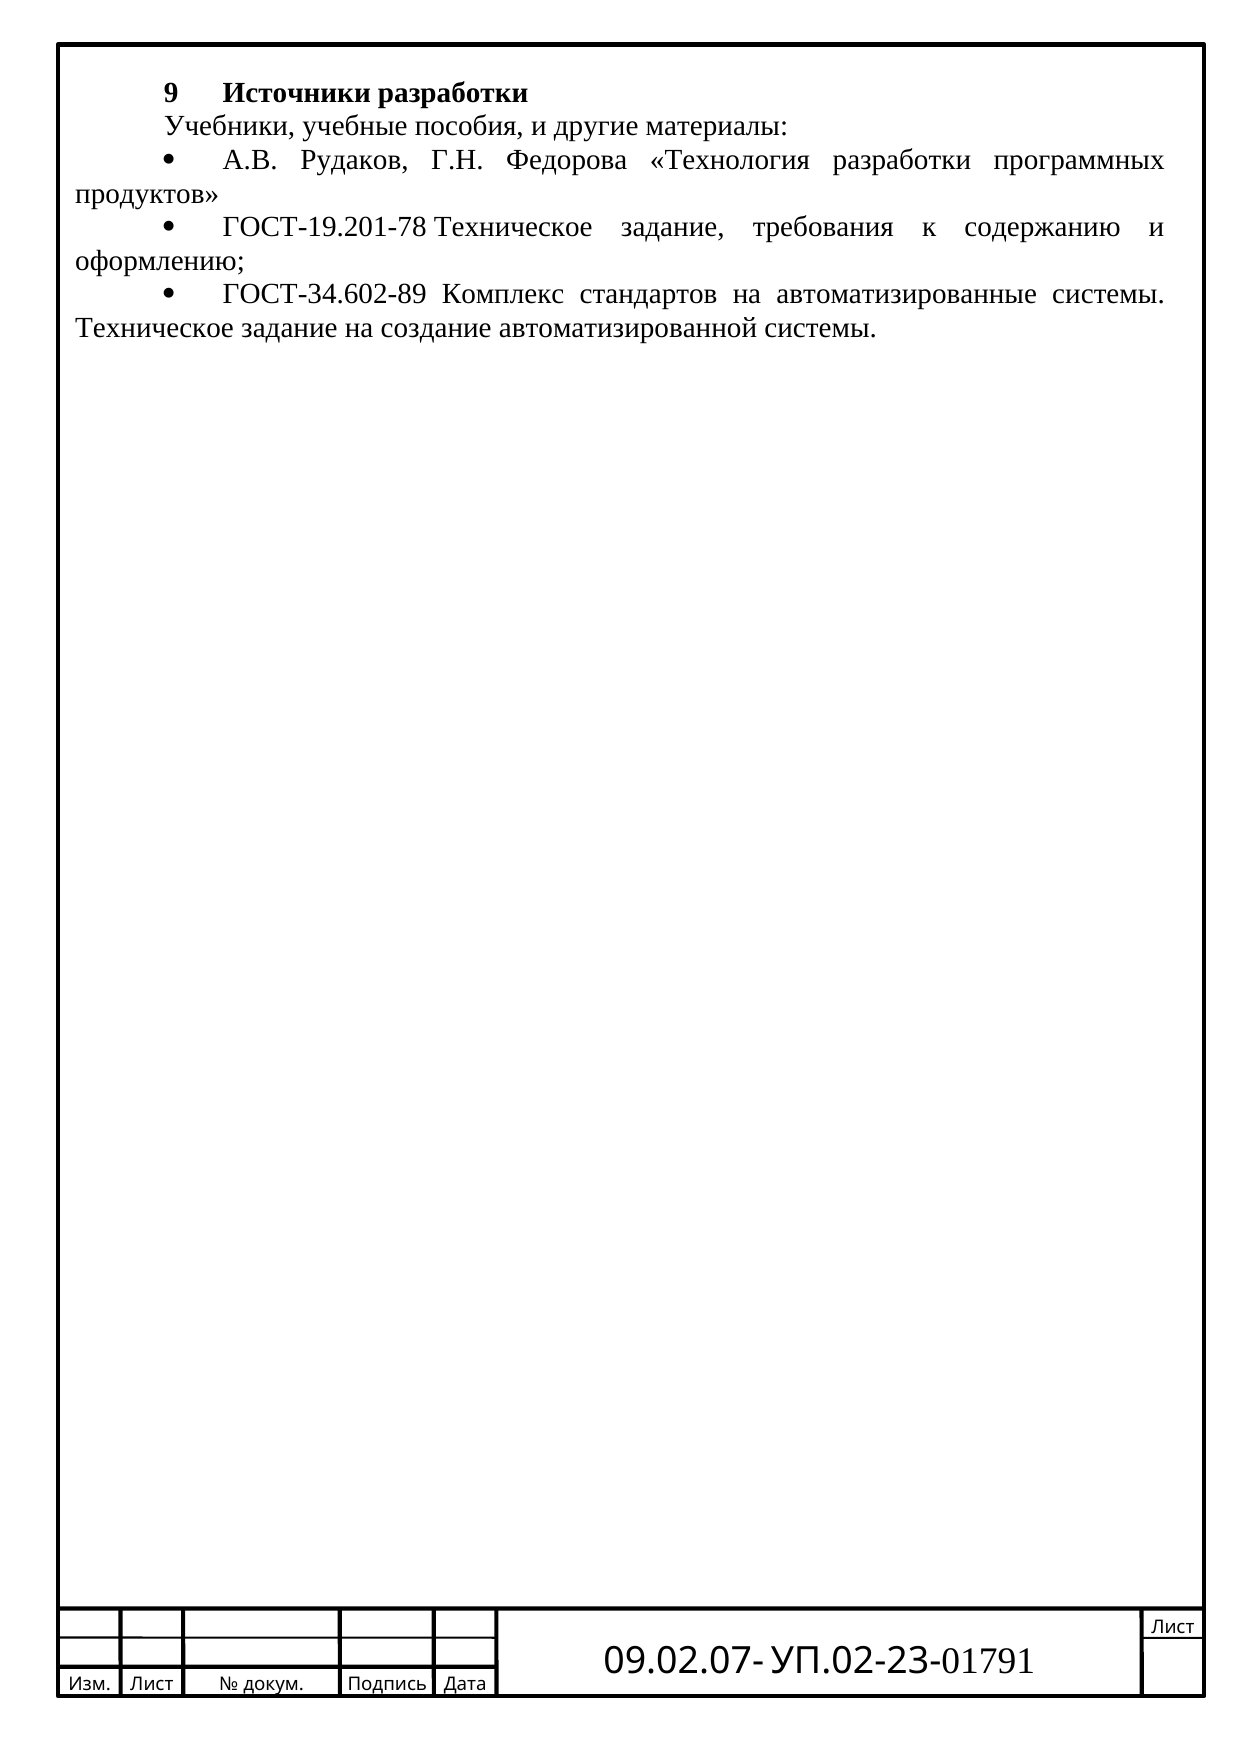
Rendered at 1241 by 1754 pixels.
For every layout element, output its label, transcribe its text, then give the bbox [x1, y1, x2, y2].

list А.В. Рудаков, Г.Н. Федорова «Технология разработки программных продуктов» [75, 142, 1165, 209]
list Учебники, учебные пособия, и другие материалы: [75, 108, 1132, 142]
list ГОСТ-19.201-78 Техническое задание, требования к содержанию и оформлению; [75, 209, 1165, 276]
list ГОСТ-34.602-89 Комплекс стандартов на автоматизированные системы. Техническое задание на создание автоматизированной системы. [75, 276, 1165, 344]
list Источники разработки [75, 75, 1165, 108]
